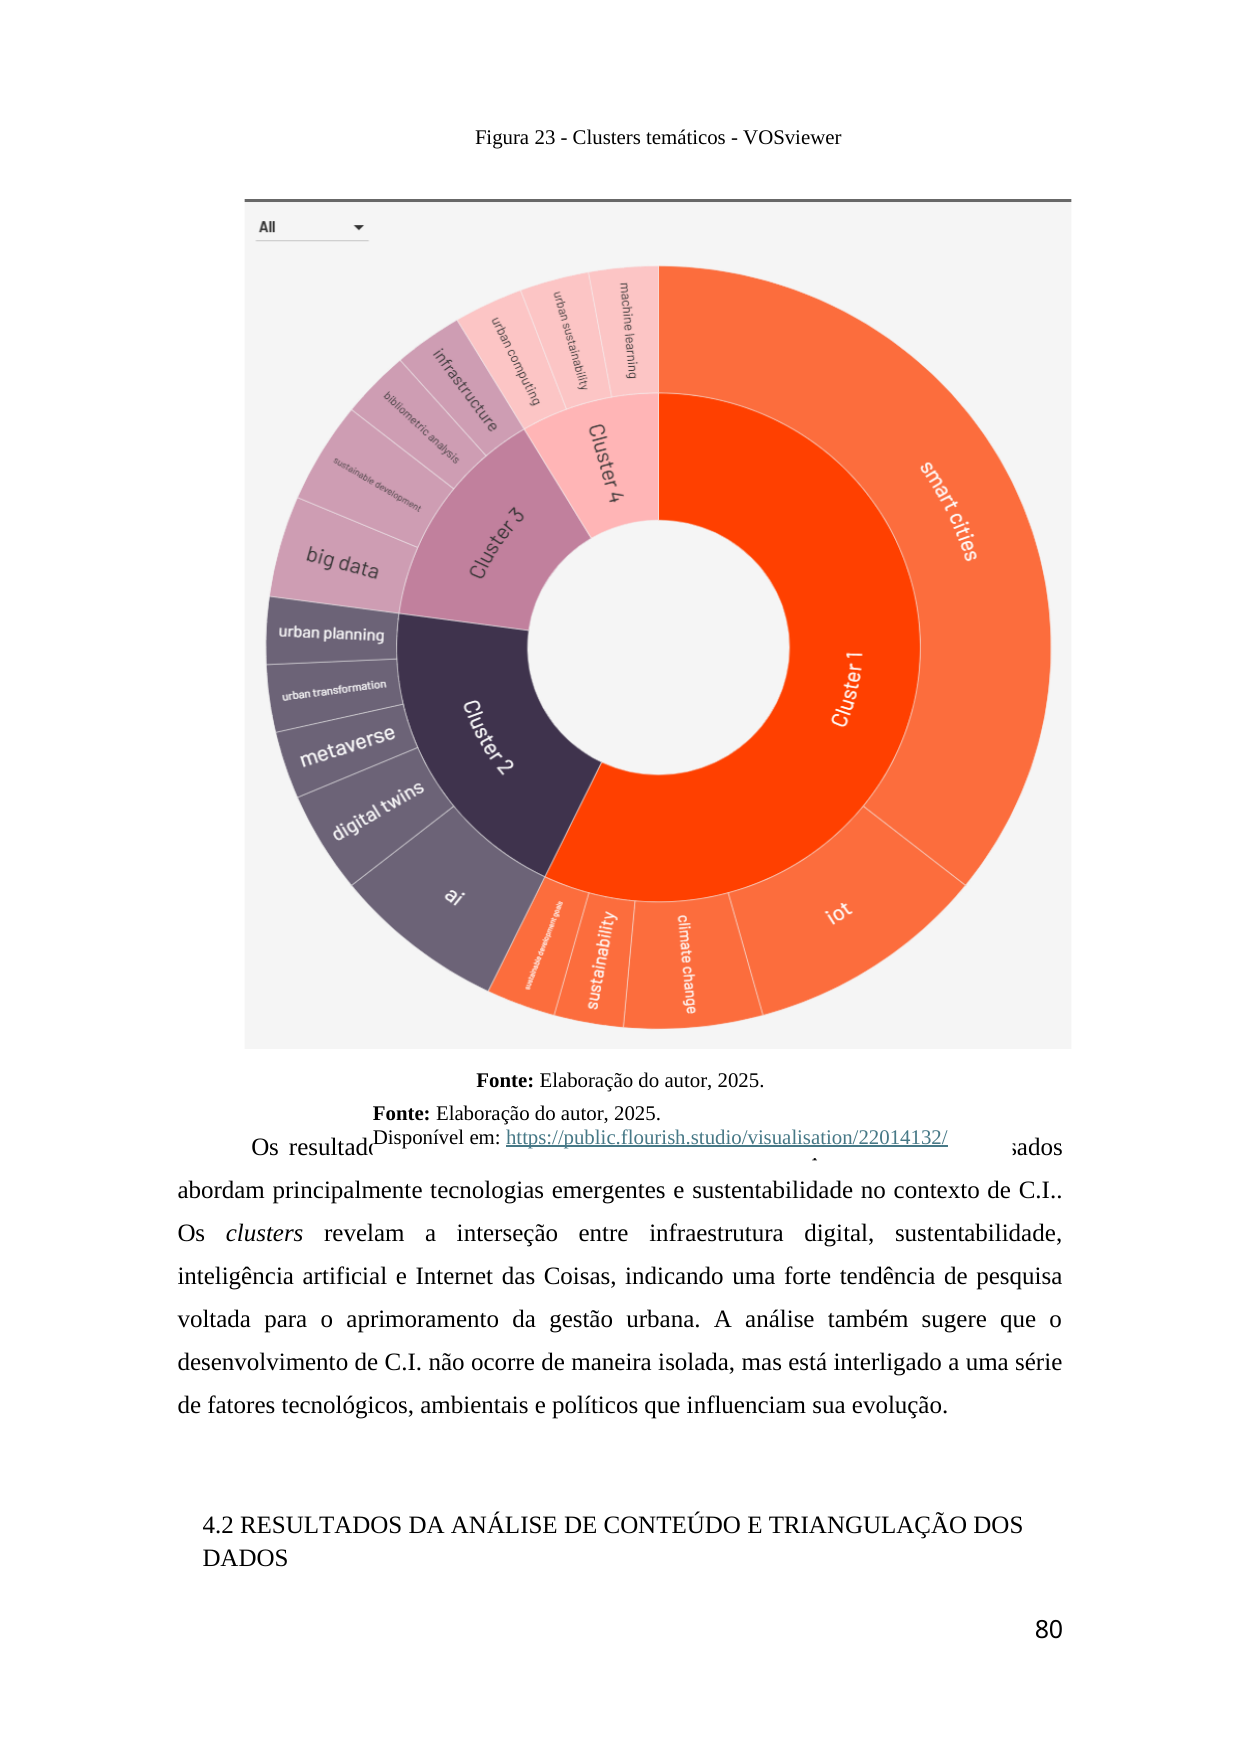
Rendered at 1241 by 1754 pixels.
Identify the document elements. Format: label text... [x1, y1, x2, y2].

picture [244, 199, 1072, 1049]
text Os resultados da análise de coocorrência confirmam que os estudos revisados abordam principalmente tecnologias emergentes e sustentabilidade no contexto de C.I.. Os clusters revelam a interseção entre infraestrutura digital, sustentabilidade, inteligência artificial e Internet das Coisas, indicando uma forte tendência de pesquisa voltada para o aprimoramento da gestão urbana. A análise também sugere que o desenvolvimento de C.I. não ocorre de maneira isolada, mas está interligado a uma série de fatores tecnológicos, ambientais e políticos que influenciam sua evolução. [177, 1132, 1063, 1419]
subtitle 4.2 RESULTADOS DA ANÁLISE DE CONTEÚDO E TRIANGULAÇÃO DOS DADOS [202, 1510, 1063, 1572]
